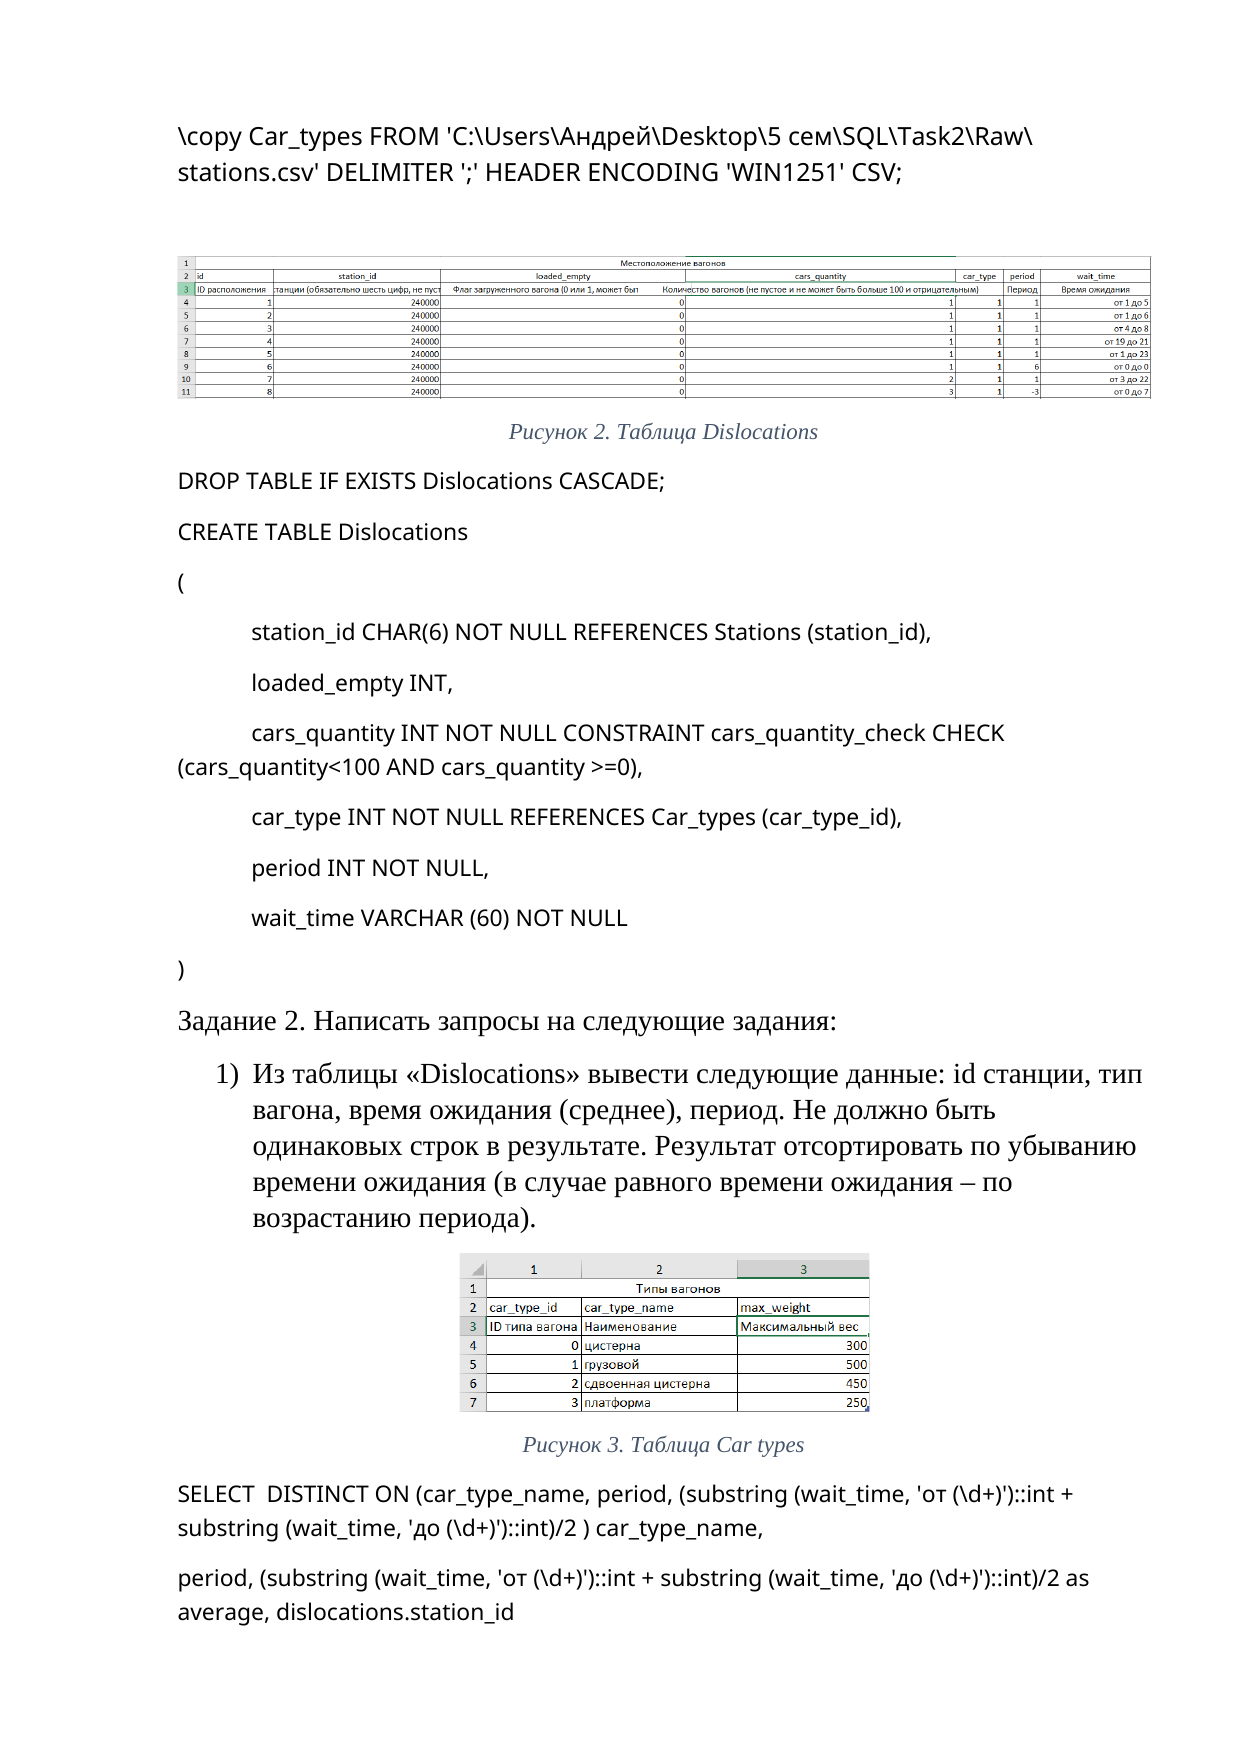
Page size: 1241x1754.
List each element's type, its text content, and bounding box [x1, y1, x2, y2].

text DROP TABLE IF EXISTS Dislocations CASCADE; [177, 465, 1152, 496]
text Задание 2. Написать запросы на следующие задания: [177, 1003, 1152, 1037]
picture [459, 1253, 870, 1412]
text station_id CHAR(6) NOT NULL REFERENCES Stations (station_id), [177, 616, 1152, 648]
text ) [177, 953, 1152, 984]
list Из таблицы «Dislocations» вывести следующие данные: id станции, тип вагона, время ожидания (среднее), период. Не должно быть одинаковых строк в результате. Результат отсортировать по убыванию времени ожидания (в случае равного времени ожидания – по возрастанию периода). [215, 1056, 1152, 1234]
text SELECT DISTINCT ON (car_type_name, period, (substring (wait_time, 'от (\d+)')::int + substring (wait_time, 'до (\d+)')::int)/2 ) car_type_name, [177, 1478, 1152, 1543]
text Рисунок 3. Таблица Car types [177, 1431, 1152, 1457]
text period INT NOT NULL, [177, 852, 1152, 883]
text ( [177, 566, 1152, 597]
text car_type INT NOT NULL REFERENCES Car_types (car_type_id), [177, 801, 1152, 833]
text cars_quantity INT NOT NULL CONSTRAINT cars_quantity_check CHECK (cars_quantity<100 AND cars_quantity >=0), [177, 717, 1152, 782]
text period, (substring (wait_time, 'от (\d+)')::int + substring (wait_time, 'до (\d+)')::int)/2 as average, dislocations.station_id [177, 1562, 1152, 1627]
text \copy Car_types FROM 'C:\Users\Андрей\Desktop\5 сем\SQL\Task2\Raw\stations.csv' DELIMITER ';' HEADER ENCODING 'WIN1251' CSV; [177, 118, 1152, 189]
text Рисунок 2. Таблица Dislocations [177, 418, 1152, 444]
text CREATE TABLE Dislocations [177, 516, 1152, 547]
picture [177, 256, 1152, 399]
text wait_time VARCHAR (60) NOT NULL [177, 902, 1152, 933]
text loaded_empty INT, [177, 667, 1152, 698]
